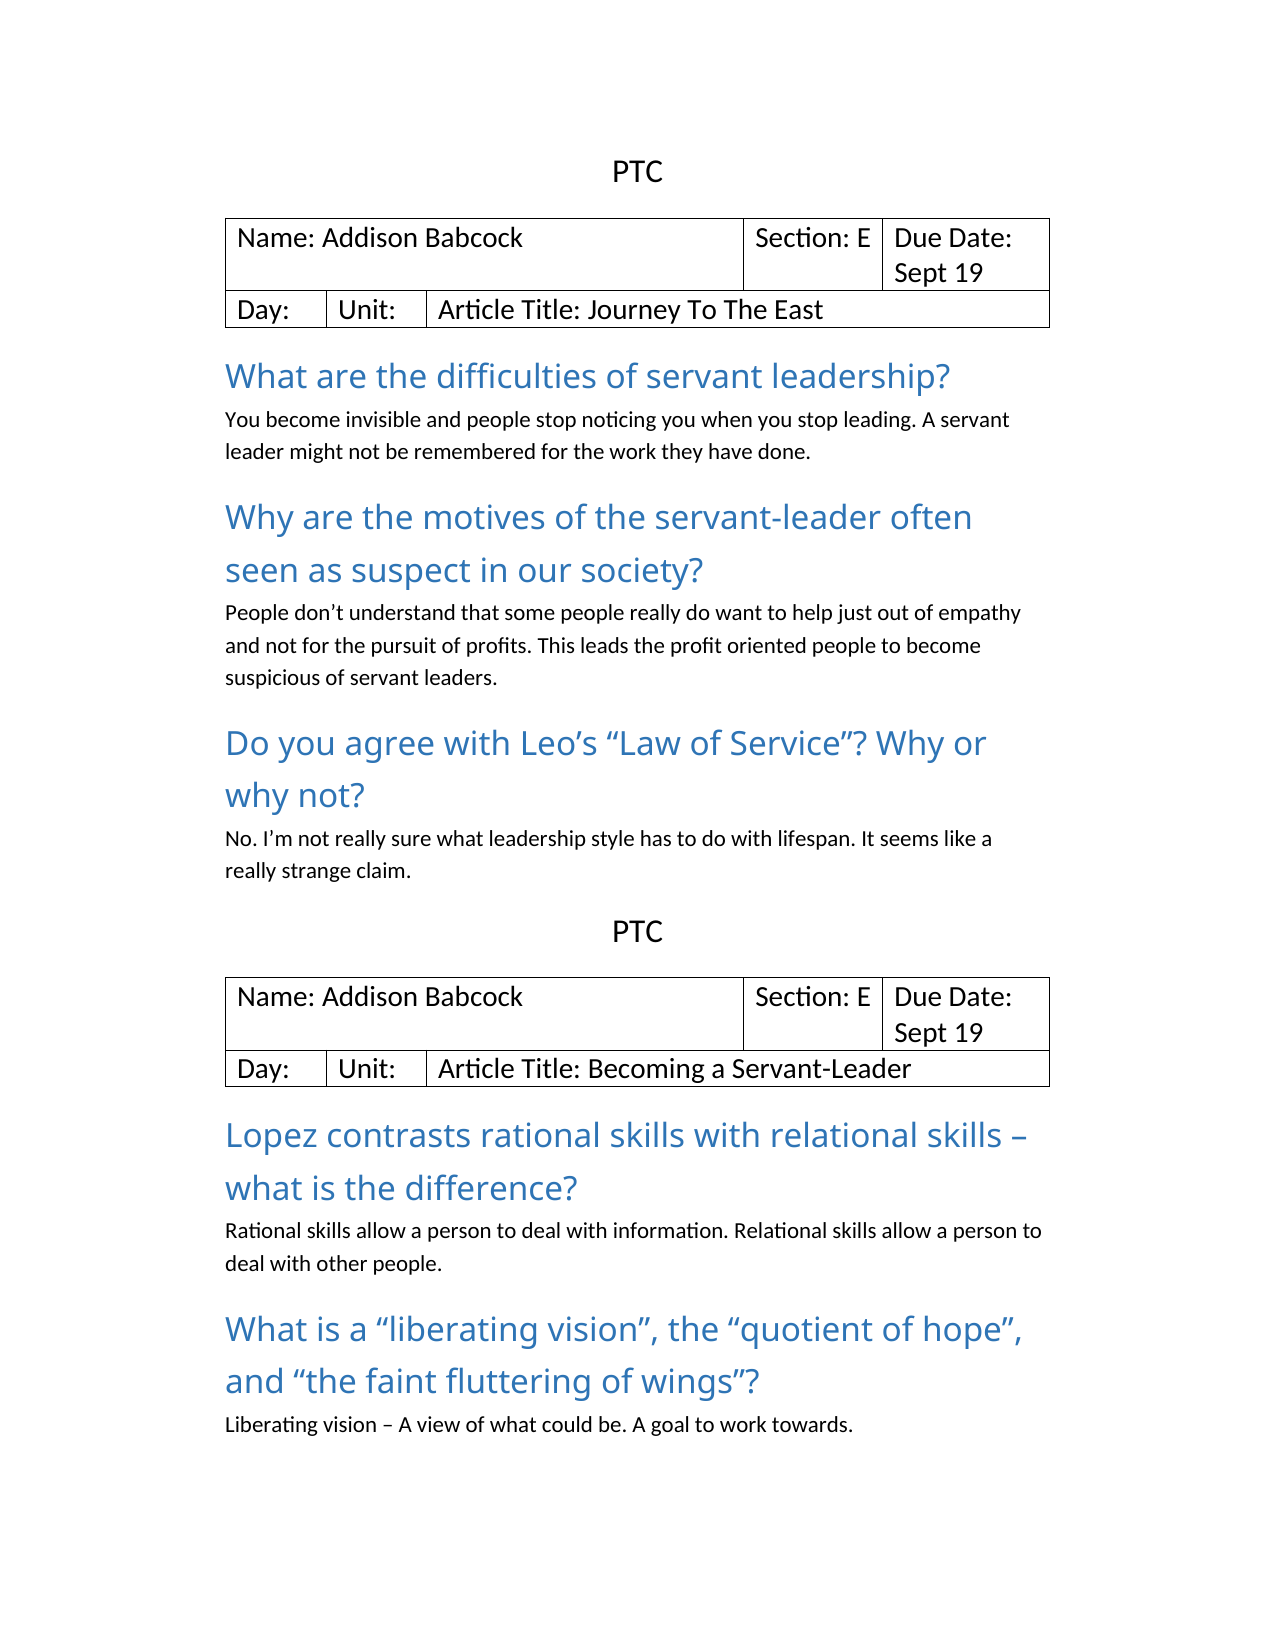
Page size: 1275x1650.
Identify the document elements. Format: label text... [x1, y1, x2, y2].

text PTC [225, 910, 1050, 950]
table_header Name: Addison Babcock [226, 219, 743, 290]
subtitle Why are the motives of the servant-leader often seen as suspect in our society? [225, 494, 1050, 592]
table_cell Article Title: Becoming a Servant-Leader [427, 1051, 1049, 1086]
table_cell Unit: [327, 1051, 426, 1086]
text No. I’m not really sure what leadership style has to do with lifespan. It seems like a really strange claim. [225, 824, 1050, 885]
text You become invisible and people stop noticing you when you stop leading. A servant leader might not be remembered for the work they have done. [225, 405, 1050, 465]
table_header Section: E [744, 219, 882, 290]
table_header Due Date: Sept 19 [883, 978, 1049, 1049]
table_header Section: E [744, 978, 882, 1049]
table_header Name: Addison Babcock [226, 978, 743, 1049]
text PTC [225, 150, 1050, 191]
text Rational skills allow a person to deal with information. Relational skills allow a person to deal with other people. [225, 1217, 1050, 1277]
table_cell Unit: [327, 291, 426, 327]
text People don’t understand that some people really do want to help just out of empathy and not for the pursuit of profits. This leads the profit oriented people to become suspicious of servant leaders. [225, 598, 1050, 691]
table_cell Day: [226, 291, 326, 327]
subtitle What is a “liberating vision”, the “quotient of hope”, and “the faint fluttering of wings”? [225, 1306, 1050, 1404]
text Liberating vision – A view of what could be. A goal to work towards. [225, 1410, 1050, 1438]
table_cell Day: [226, 1051, 326, 1086]
subtitle Lopez contrasts rational skills with relational skills – what is the difference? [225, 1112, 1050, 1210]
table_header Due Date: Sept 19 [883, 219, 1049, 290]
subtitle What are the difficulties of servant leadership? [225, 353, 1050, 398]
table_cell Article Title: Journey To The East [427, 291, 1049, 327]
subtitle Do you agree with Leo’s “Law of Service”? Why or why not? [225, 720, 1050, 818]
